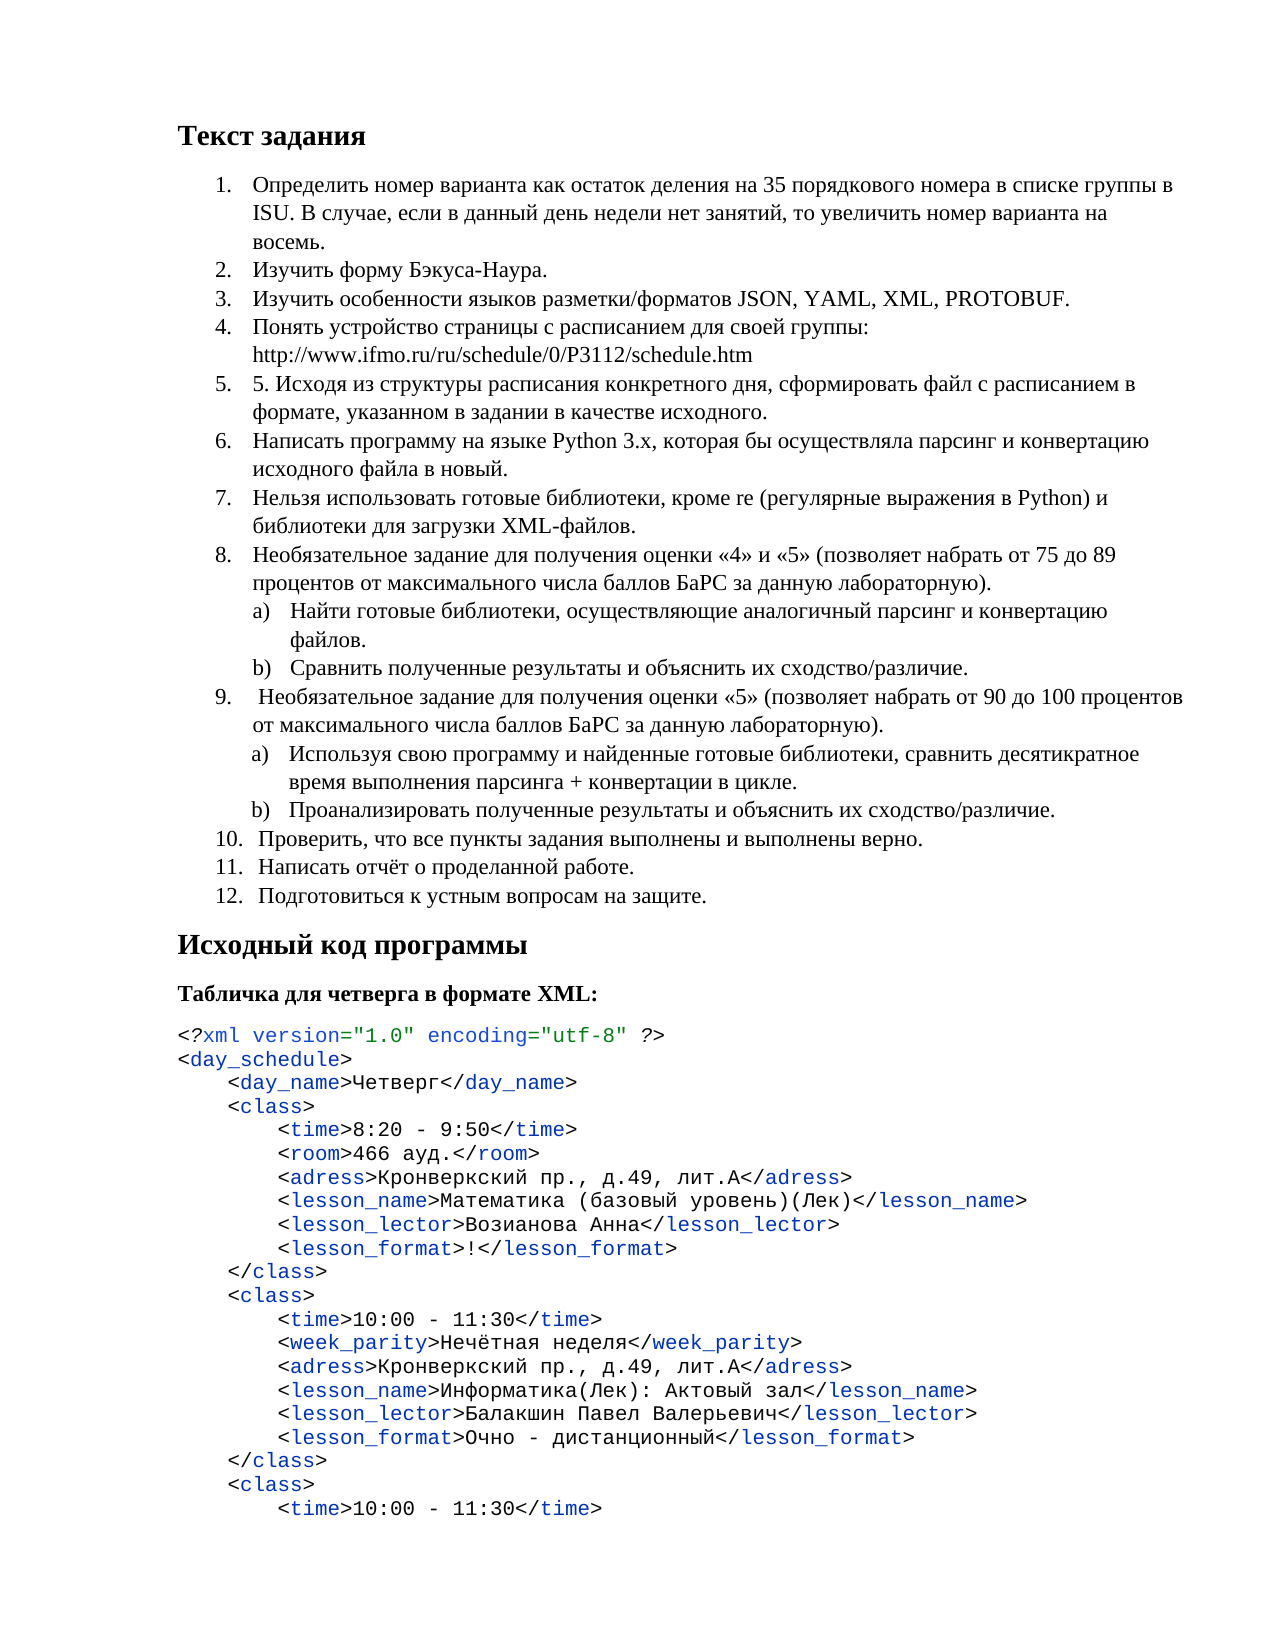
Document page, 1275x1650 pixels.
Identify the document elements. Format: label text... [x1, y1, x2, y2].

text Табличка для четверга в формате XML: [177, 980, 1226, 1006]
list Необязательное задание для получения оценки «4» и «5» (позволяет набрать от 75 до 89 процентов от максимального числа баллов БаРС за данную лабораторную). [215, 541, 1186, 595]
list Необязательное задание для получения оценки «5» (позволяет набрать от 90 до 100 процентов от максимального числа баллов БаРС за данную лабораторную). [215, 683, 1186, 738]
list Понять устройство страницы с расписанием для своей группы: http://www.ifmo.ru/ru/schedule/0/P3112/schedule.htm [215, 313, 1186, 368]
text Исходный код программы [177, 927, 1186, 961]
list Проанализировать полученные результаты и объяснить их сходство/различие. [251, 797, 1186, 823]
text Текст задания [177, 118, 1186, 152]
list Найти готовые библиотеки, осуществляющие аналогичный парсинг и конвертацию файлов. [252, 597, 1186, 652]
list Используя свою программу и найденные готовые библиотеки, сравнить десятикратное время выполнения парсинга + конвертации в цикле. [251, 740, 1186, 794]
list Определить номер варианта как остаток деления на 35 порядкового номера в списке группы в ISU. В случае, если в данный день недели нет занятий, то увеличить номер варианта на восемь. [215, 171, 1186, 254]
list 5. Исходя из структуры расписания конкретного дня, сформировать файл с расписанием в формате, указанном в задании в качестве исходного. [215, 370, 1186, 425]
list Написать отчёт о проделанной работе. [215, 853, 1186, 880]
list Изучить особенности языков разметки/форматов JSON, YAML, XML, PROTOBUF. [215, 285, 1186, 311]
list Написать программу на языке Python 3.x, которая бы осуществляла парсинг и конвертацию исходного файла в новый. [215, 427, 1186, 482]
list Сравнить полученные результаты и объяснить их сходство/различие. [252, 654, 1186, 681]
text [177, 1025, 1186, 1521]
list Нельзя использовать готовые библиотеки, кроме re (регулярные выражения в Python) и библиотеки для загрузки XML-файлов. [215, 484, 1186, 538]
list Подготовиться к устным вопросам на защите. [215, 882, 1186, 908]
list Изучить форму Бэкуса-Наура. [215, 256, 1186, 283]
list Проверить, что все пункты задания выполнены и выполнены верно. [215, 825, 1186, 851]
